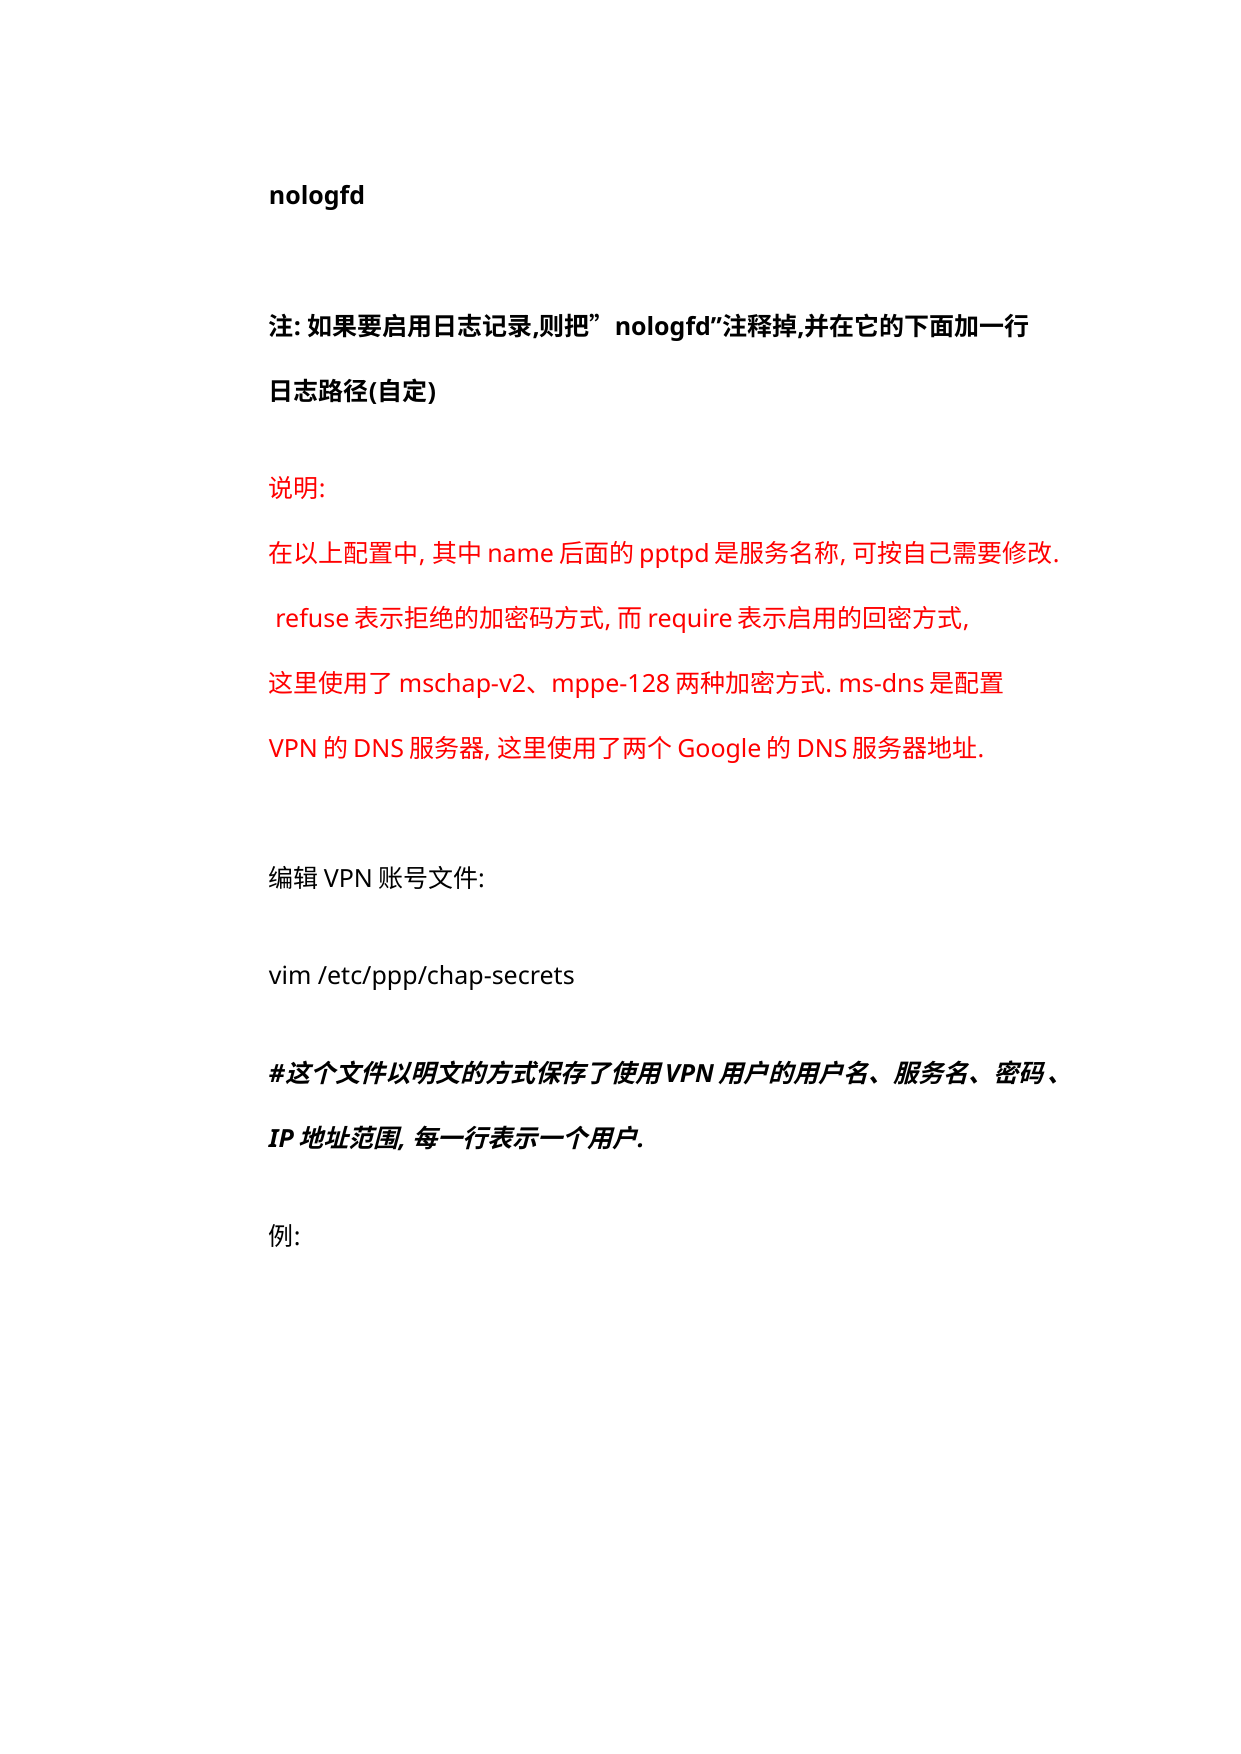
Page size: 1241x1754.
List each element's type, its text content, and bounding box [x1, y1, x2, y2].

list 这里使用了mschap-v2、mppe-128两种加密方式. ms-dns是配置VPN的DNS服务器, 这里使用了两个Google的DNS服务器地址. [269, 649, 1053, 779]
list 在以上配置中, 其中name后面的pptpd是服务名称, 可按自己需要修改. refuse表示拒绝的加密码方式, 而require表示启用的回密方式, [269, 519, 1053, 649]
list nologfd [269, 162, 1053, 227]
list 注: 如果要启用日志记录,则把”nologfd”注释掉,并在它的下面加一行日志路径(自定) [269, 292, 1053, 422]
list 说明: [269, 454, 1053, 519]
list vim /etc/ppp/chap-secrets [269, 942, 1053, 1007]
list #这个文件以明文的方式保存了使用VPN用户的用户名、服务名、密码、IP地址范围, 每一行表示一个用户. [269, 1039, 1053, 1169]
list 编辑VPN账号文件: [269, 844, 1053, 909]
list 例: [269, 1202, 1053, 1267]
